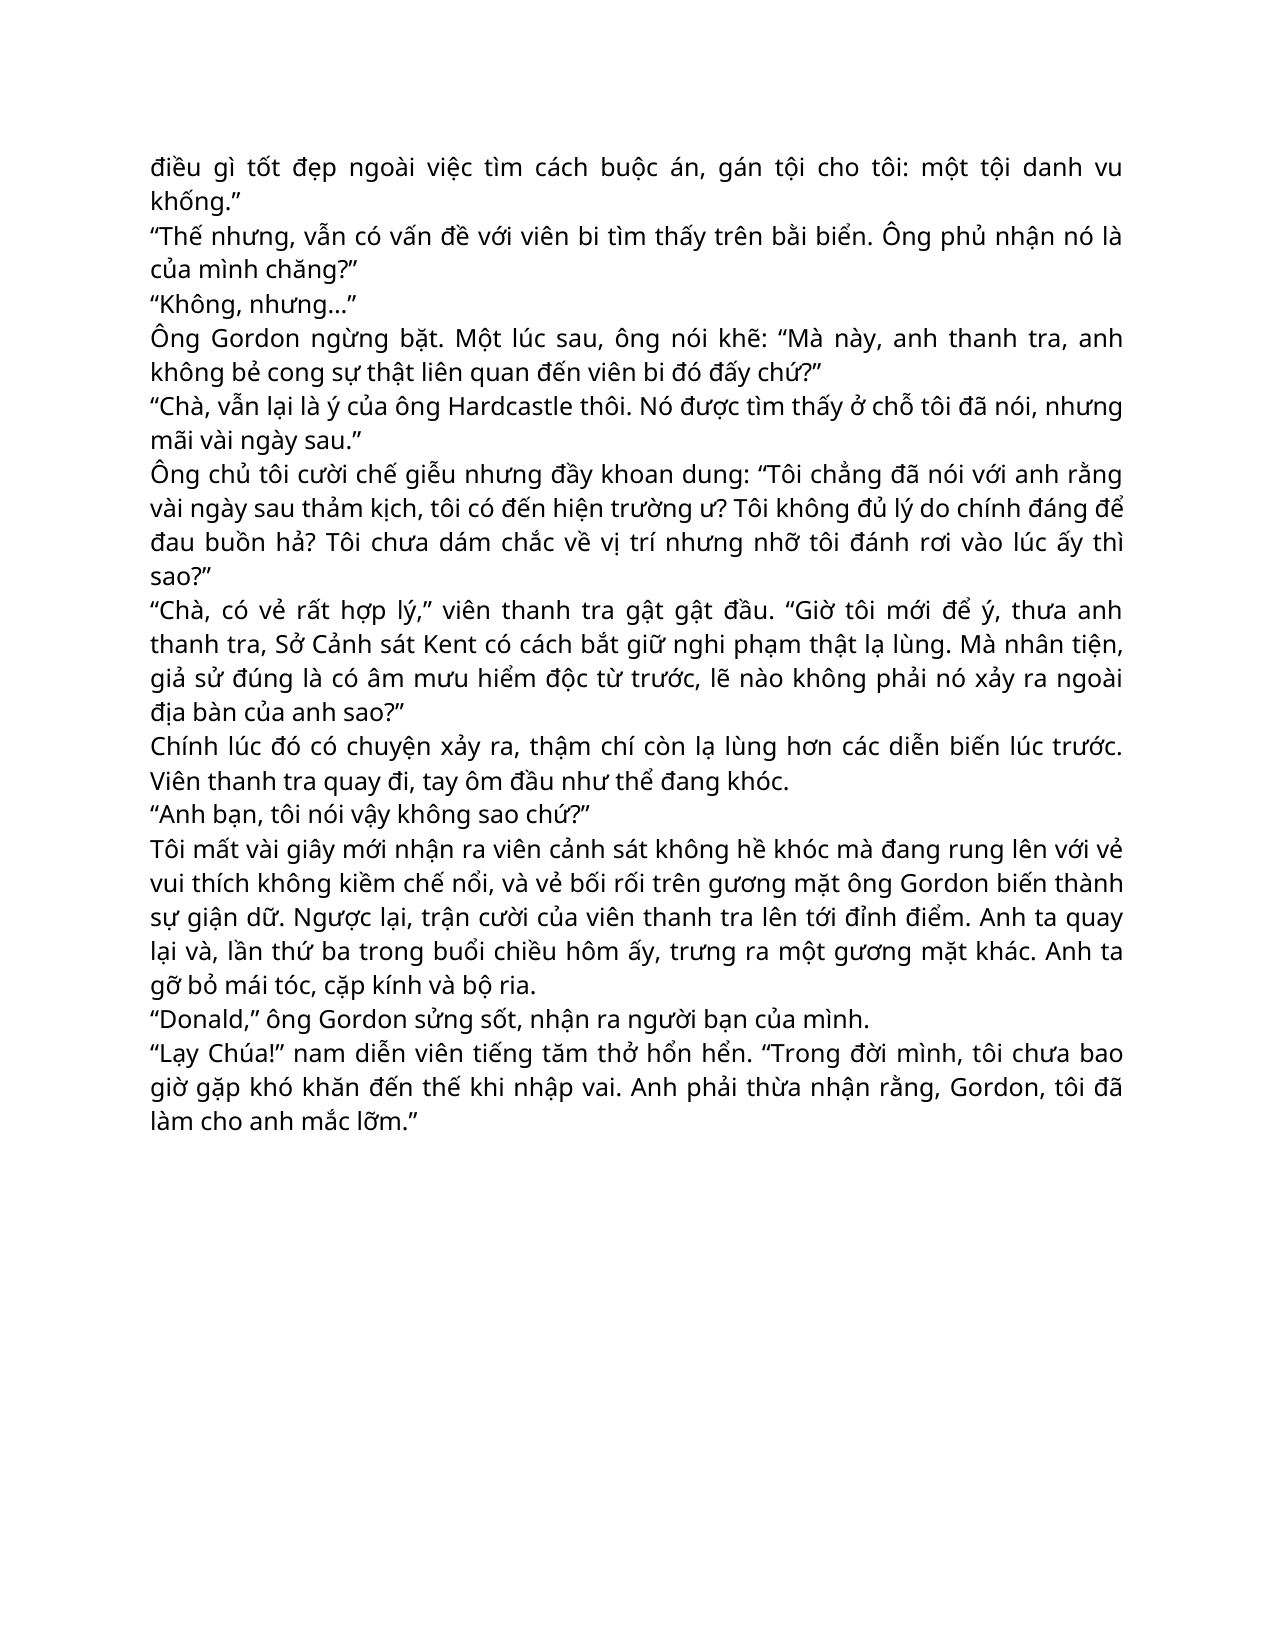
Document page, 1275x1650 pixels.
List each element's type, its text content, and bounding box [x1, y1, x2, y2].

text “Anh bạn, tôi nói vậy không sao chứ?” [150, 797, 1125, 831]
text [150, 150, 1125, 218]
text “Không, nhưng…” [150, 286, 1125, 320]
text Chính lúc đó có chuyện xảy ra, thậm chí còn lạ lùng hơn các diễn biến lúc trước. Viên thanh tra quay đi, tay ôm đầu như thể đang khóc. [150, 729, 1125, 797]
text Ông Gordon ngừng bặt. Một lúc sau, ông nói khẽ: “Mà này, anh thanh tra, anh không bẻ cong sự thật liên quan đến viên bi đó đấy chứ?” [150, 320, 1125, 388]
text Tôi mất vài giây mới nhận ra viên cảnh sát không hề khóc mà đang rung lên với vẻ vui thích không kiềm chế nổi, và vẻ bối rối trên gương mặt ông Gordon biến thành sự giận dữ. Ngược lại, trận cười của viên thanh tra lên tới đỉnh điểm. Anh ta quay lại và, lần thứ ba trong buổi chiều hôm ấy, trưng ra một gương mặt khác. Anh ta gỡ bỏ mái tóc, cặp kính và bộ ria. [150, 831, 1125, 1002]
text “Chà, có vẻ rất hợp lý,” viên thanh tra gật gật đầu. “Giờ tôi mới để ý, thưa anh thanh tra, Sở Cảnh sát Kent có cách bắt giữ nghi phạm thật lạ lùng. Mà nhân tiện, giả sử đúng là có âm mưu hiểm độc từ trước, lẽ nào không phải nó xảy ra ngoài địa bàn của anh sao?” [150, 593, 1125, 729]
text “Donald,” ông Gordon sửng sốt, nhận ra người bạn của mình. [150, 1002, 1125, 1036]
text “Thế nhưng, vẫn có vấn đề với viên bi tìm thấy trên bằi biển. Ông phủ nhận nó là của mình chăng?” [150, 218, 1125, 286]
text “Lạy Chúa!” nam diễn viên tiếng tăm thở hổn hển. “Trong đời mình, tôi chưa bao giờ gặp khó khăn đến thế khi nhập vai. Anh phải thừa nhận rằng, Gordon, tôi đã làm cho anh mắc lỡm.” [150, 1036, 1125, 1138]
text “Chà, vẫn lại là ý của ông Hardcastle thôi. Nó được tìm thấy ở chỗ tôi đã nói, nhưng mãi vài ngày sau.” [150, 388, 1125, 457]
text Ông chủ tôi cười chế giễu nhưng đầy khoan dung: “Tôi chẳng đã nói với anh rằng vài ngày sau thảm kịch, tôi có đến hiện trường ư? Tôi không đủ lý do chính đáng để đau buồn hả? Tôi chưa dám chắc về vị trí nhưng nhỡ tôi đánh rơi vào lúc ấy thì sao?” [150, 457, 1125, 593]
